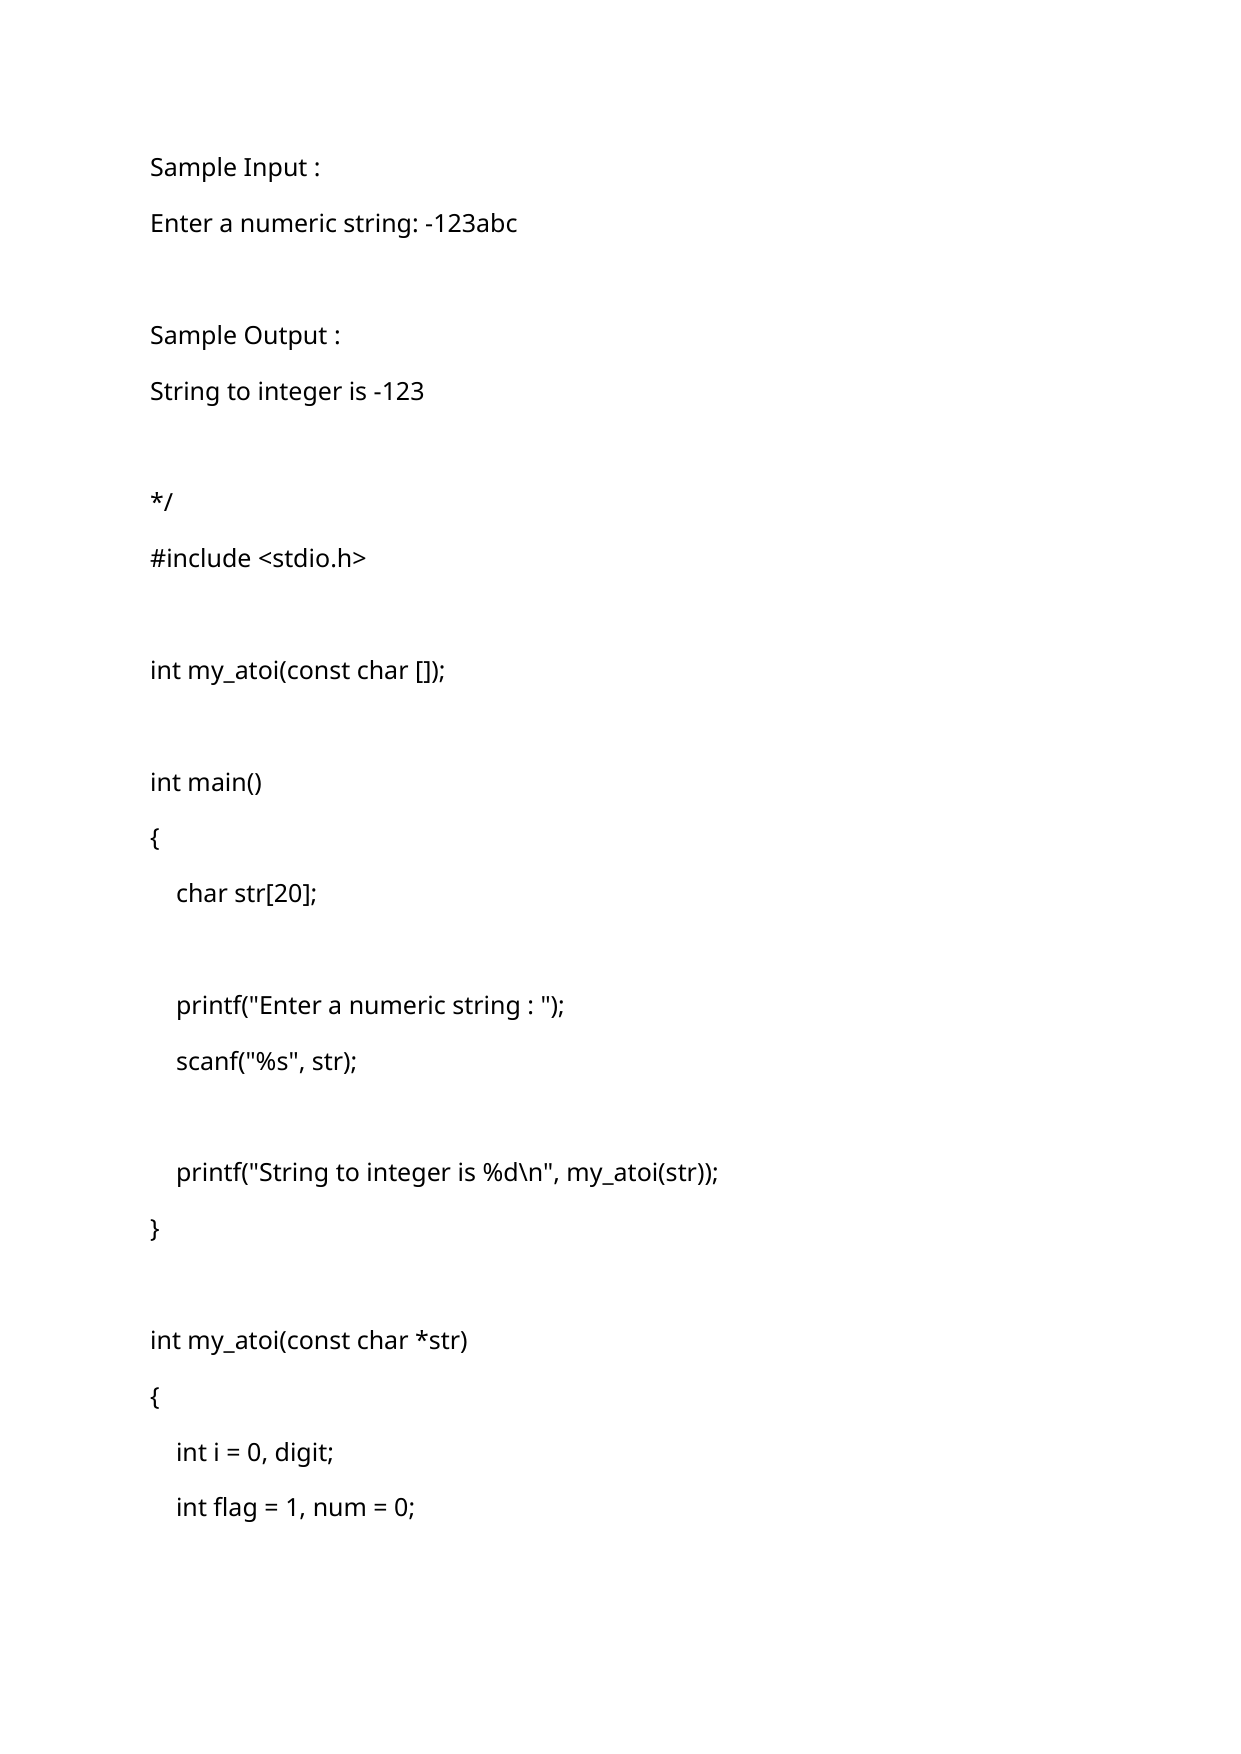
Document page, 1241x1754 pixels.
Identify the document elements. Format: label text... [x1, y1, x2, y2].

text Enter a numeric string: -123abc [150, 206, 1090, 240]
text printf("String to integer is %d\n", my_atoi(str)); [150, 1155, 1090, 1189]
text int my_atoi(const char *str) [150, 1322, 1090, 1357]
text int flag = 1, num = 0; [150, 1490, 1090, 1524]
text { [150, 820, 1090, 854]
text */ [150, 485, 1090, 519]
text } [150, 1211, 1090, 1245]
text int main() [150, 764, 1090, 798]
text scanf("%s", str); [150, 1043, 1090, 1077]
text { [150, 1378, 1090, 1412]
text String to integer is -123 [150, 373, 1090, 407]
text char str[20]; [150, 876, 1090, 910]
text Sample Output : [150, 317, 1090, 352]
text Sample Input : [150, 150, 1090, 184]
text int my_atoi(const char []); [150, 652, 1090, 687]
text int i = 0, digit; [150, 1434, 1090, 1468]
text printf("Enter a numeric string : "); [150, 987, 1090, 1022]
text #include <stdio.h> [150, 541, 1090, 575]
